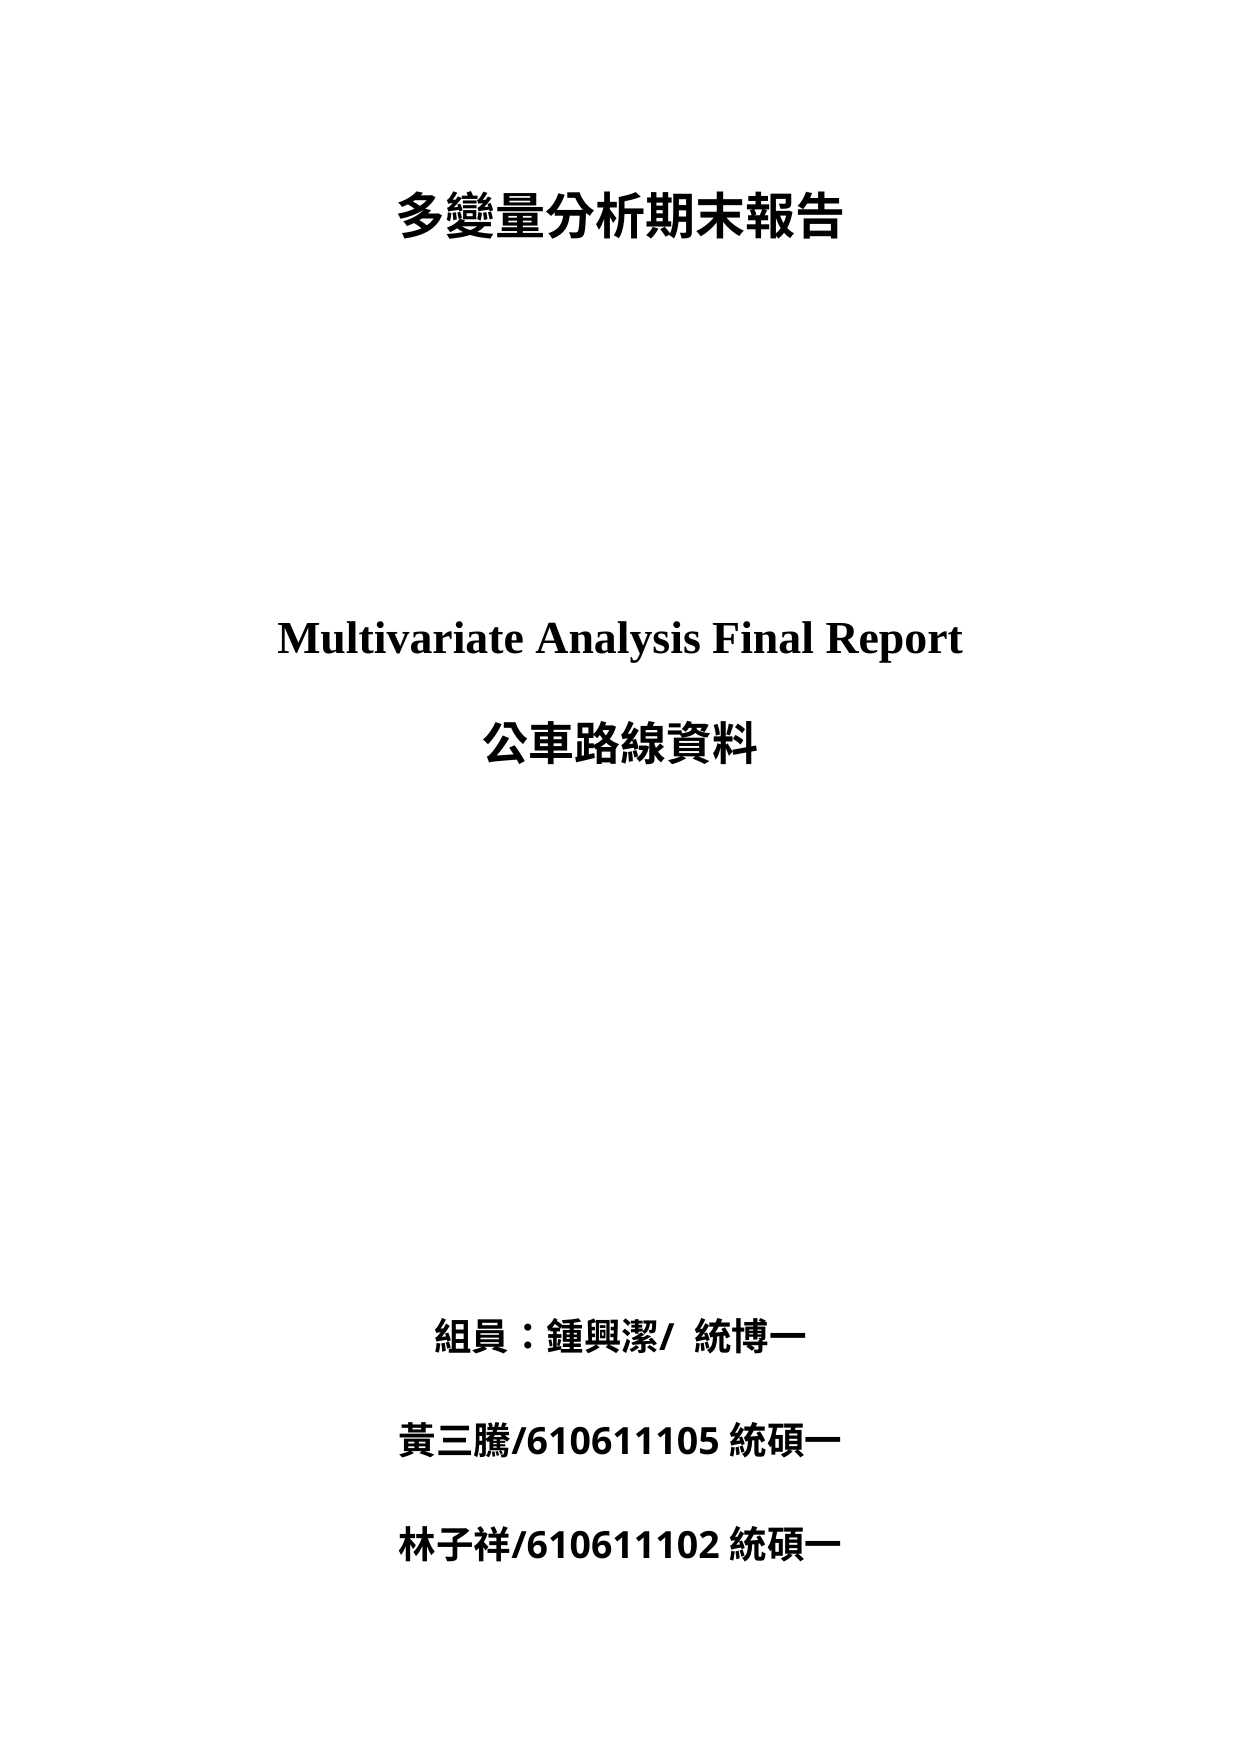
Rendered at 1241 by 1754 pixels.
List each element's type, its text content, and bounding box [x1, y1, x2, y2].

text 黃三騰/610611105 統碩一 [187, 1401, 1053, 1476]
text 多變量分析期末報告 [187, 175, 1053, 250]
text 公車路線資料 [187, 703, 1053, 778]
text 組員：鍾興潔/ 統博一 [187, 1297, 1053, 1372]
text Multivariate Analysis Final Report [187, 600, 1053, 675]
text 林子祥/610611102 統碩一 [187, 1505, 1053, 1580]
